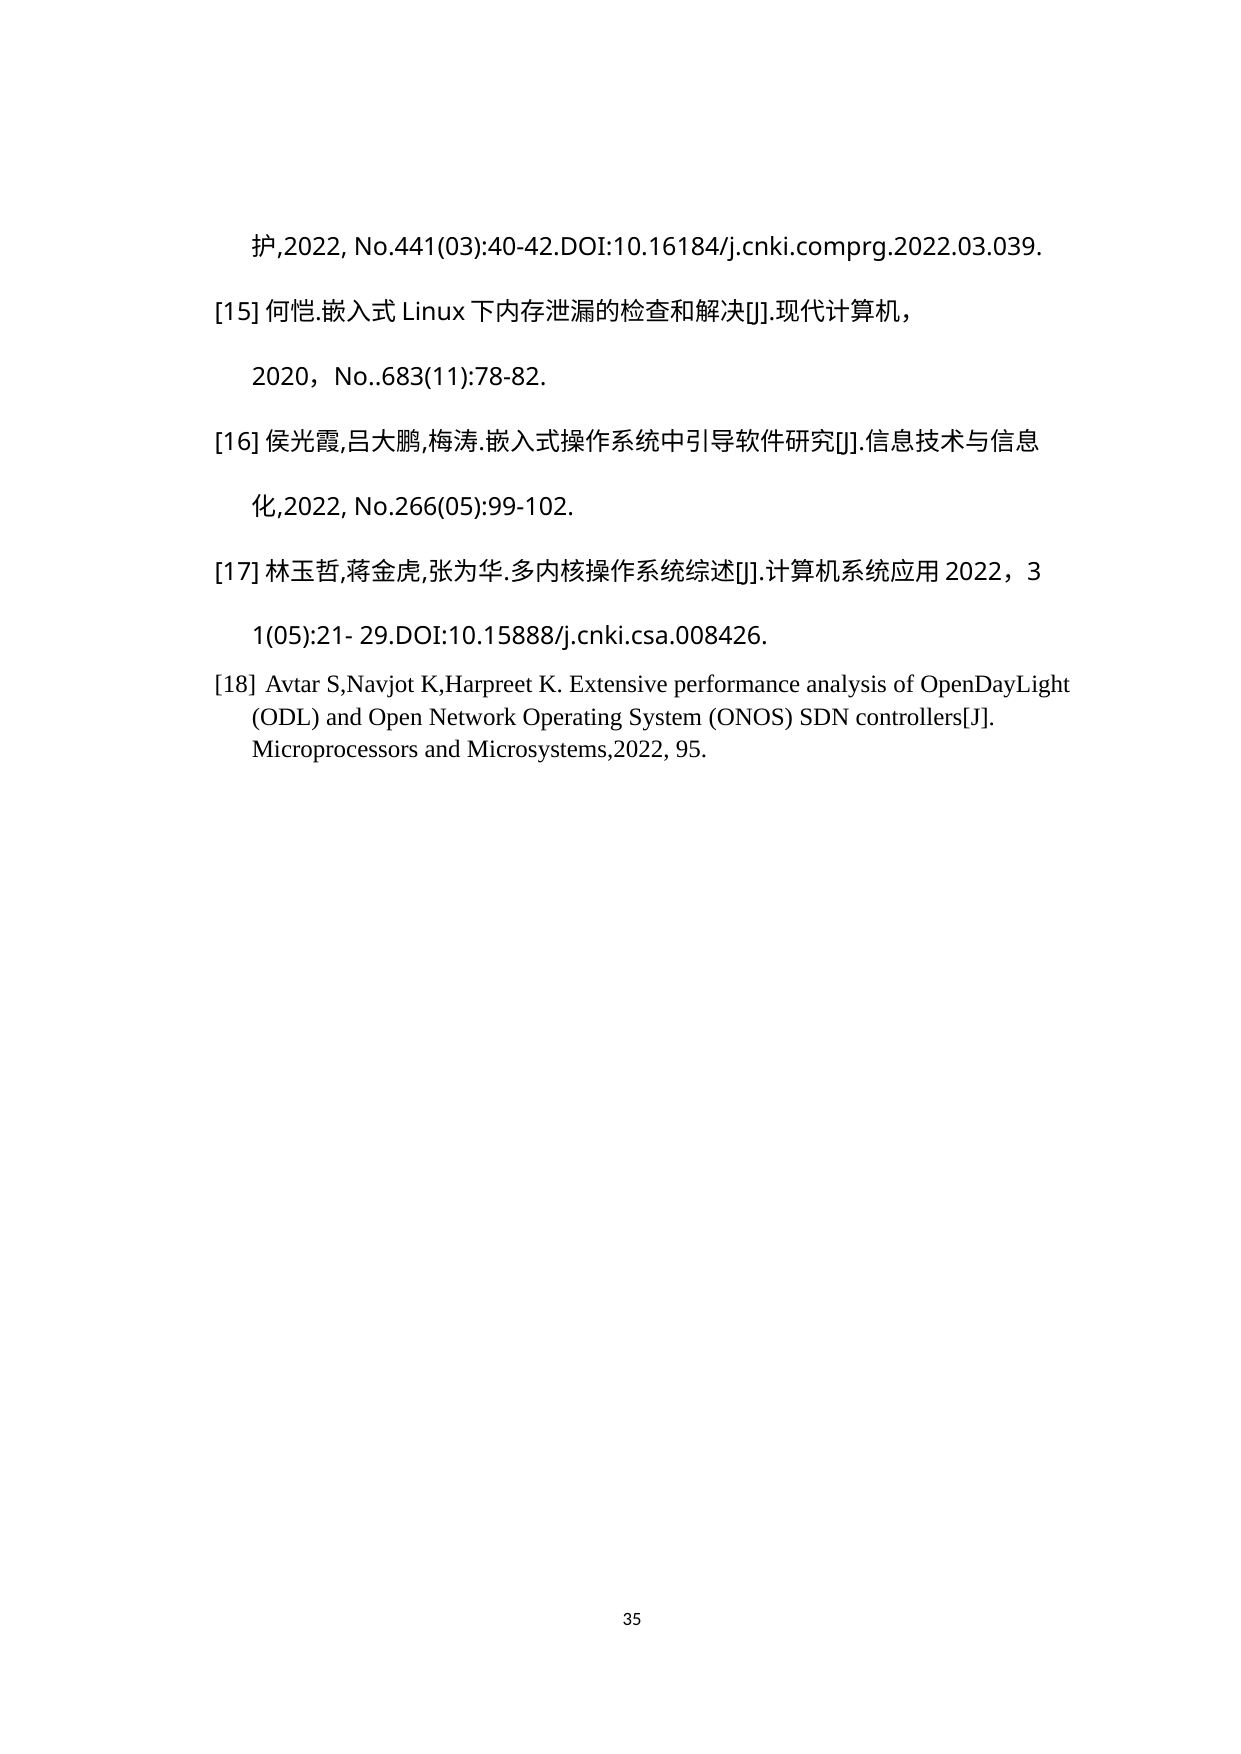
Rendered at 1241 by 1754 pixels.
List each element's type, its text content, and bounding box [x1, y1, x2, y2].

list 林玉哲,蒋金虎,张为华.多内核操作系统综述[J].计算机系统应用2022，3 1(05):21- 29.DOI:10.15888/j.cnki.csa.008426. [214, 537, 1077, 667]
list 龚爽.Linux系统下计算机C语言的编程技巧探讨[J].电脑编程技巧与维护,2022, No.441(03):40-42.DOI:10.16184/j.cnki.comprg.2022.03.039. [214, 212, 1077, 277]
list Avtar S,Navjot K,Harpreet K. Extensive performance analysis of OpenDayLight (ODL) and Open Network Operating System (ONOS) SDN controllers[J]. Microprocessors and Microsystems,2022, 95. [214, 667, 1077, 765]
list 何恺.嵌入式Linux下内存泄漏的检查和解决[J].现代计算机，2020，No..683(11):78-82. [214, 277, 1077, 407]
list 侯光霞,吕大鹏,梅涛.嵌入式操作系统中引导软件研究[J].信息技术与信息化,2022, No.266(05):99-102. [214, 407, 1077, 537]
